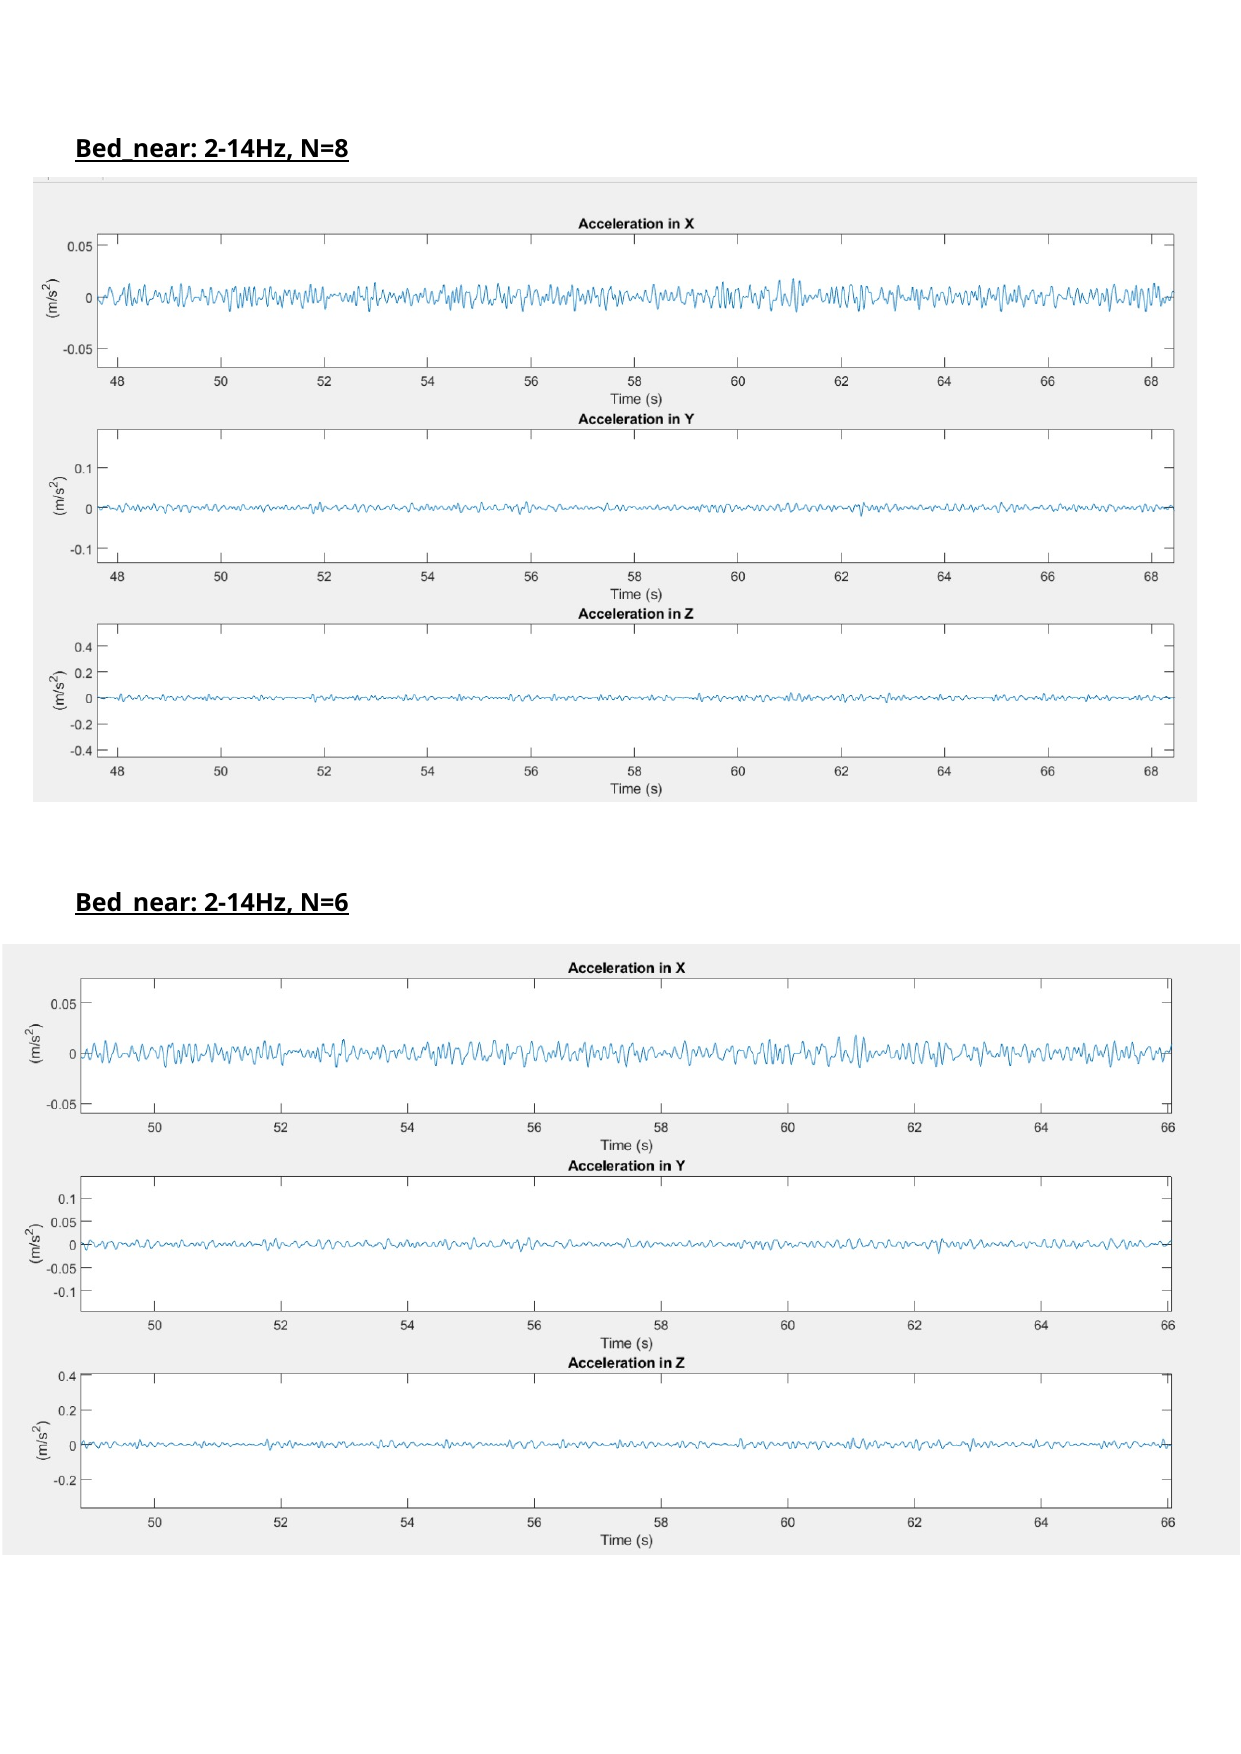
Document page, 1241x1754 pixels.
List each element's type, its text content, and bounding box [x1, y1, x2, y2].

picture [2, 944, 1240, 1555]
picture [33, 177, 1198, 802]
text Bed_near: 2-14Hz, N=8 [75, 131, 1165, 165]
text Bed_near: 2-14Hz, N=6 [75, 885, 1165, 919]
